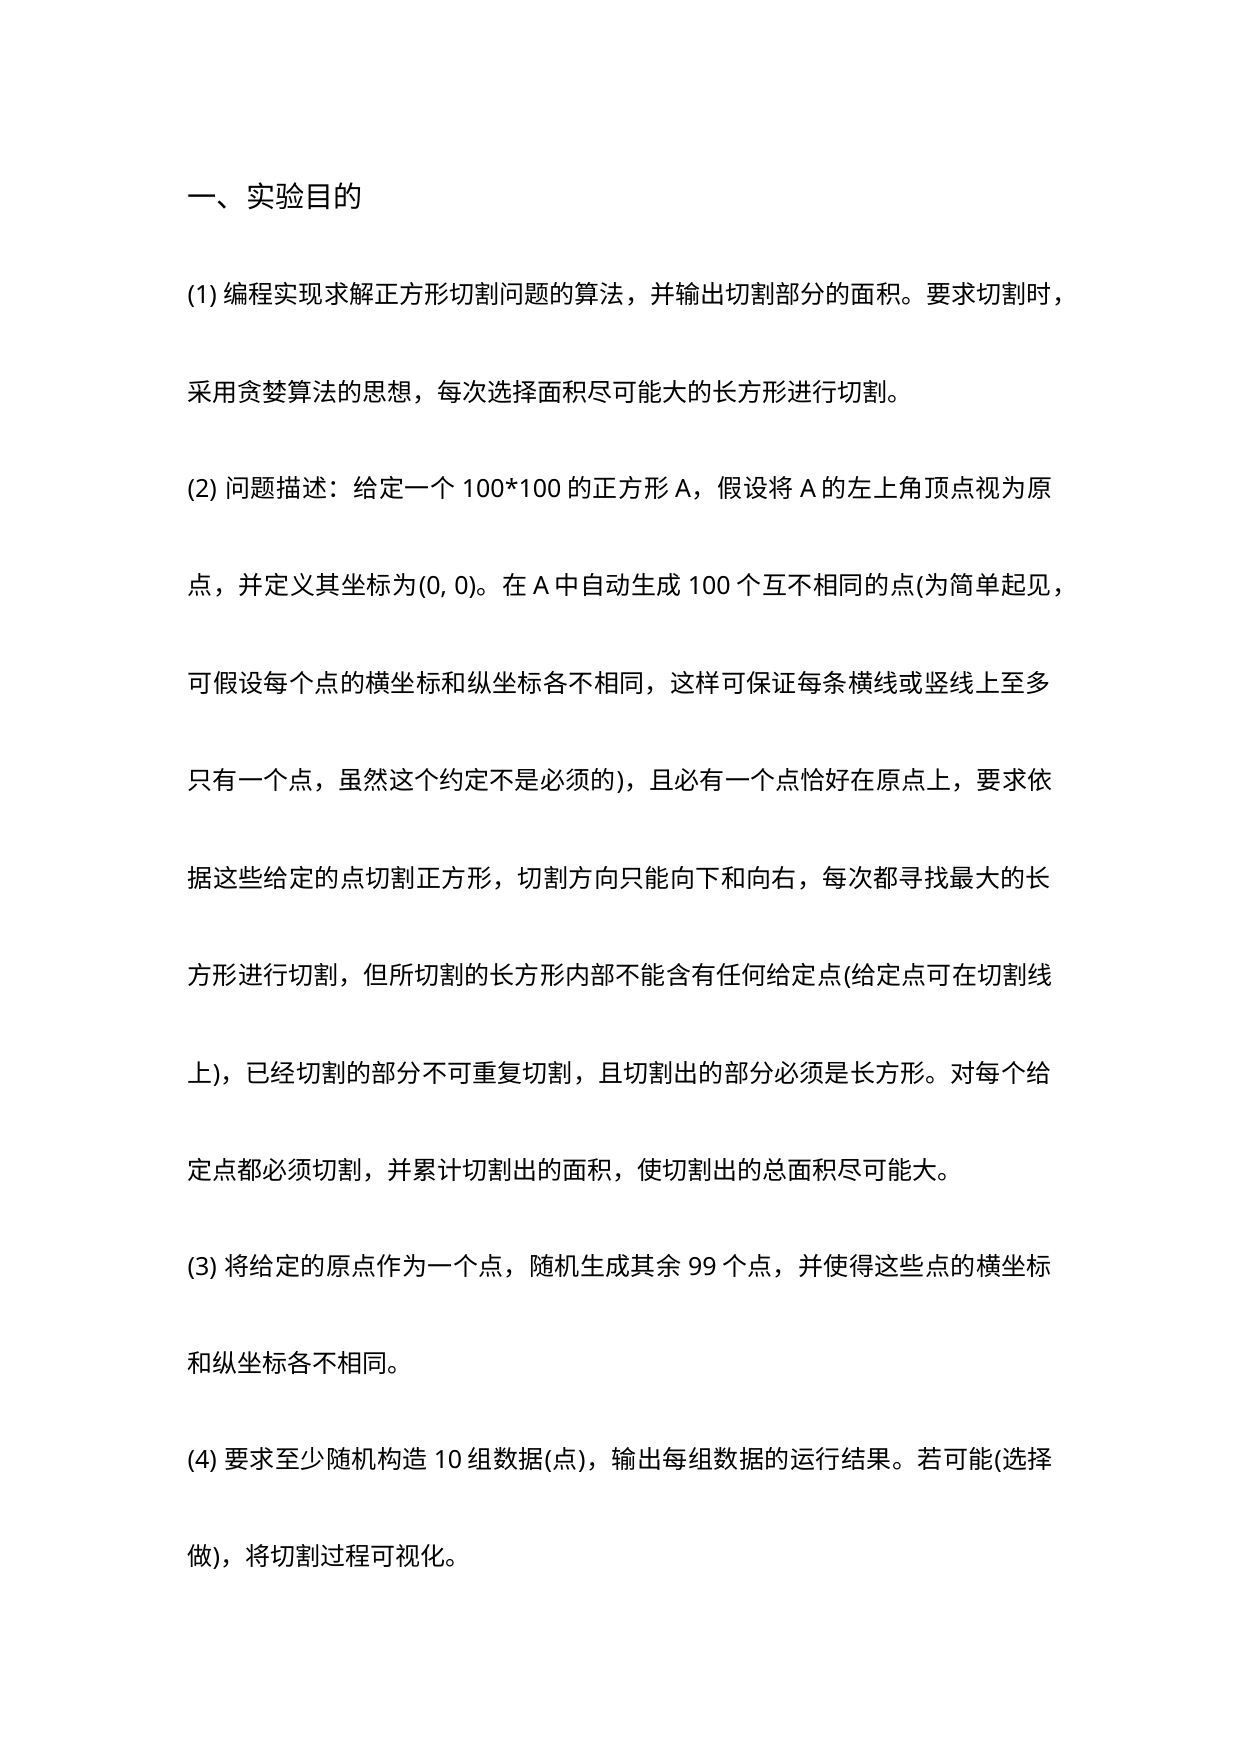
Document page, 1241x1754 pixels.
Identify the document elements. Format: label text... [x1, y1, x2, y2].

subtitle (3) 将给定的原点作为一个点，随机生成其余99个点，并使得这些点的横坐标和纵坐标各不相同。 [187, 1232, 1053, 1394]
subtitle 一、实验目的 [187, 162, 1053, 227]
subtitle (2) 问题描述：给定一个100*100的正方形A，假设将A的左上角顶点视为原点，并定义其坐标为(0, 0)。在A中自动生成100个互不相同的点(为简单起见，可假设每个点的横坐标和纵坐标各不相同，这样可保证每条横线或竖线上至多只有一个点，虽然这个约定不是必须的)，且必有一个点恰好在原点上，要求依据这些给定的点切割正方形，切割方向只能向下和向右，每次都寻找最大的长方形进行切割，但所切割的长方形内部不能含有任何给定点(给定点可在切割线上)，已经切割的部分不可重复切割，且切割出的部分必须是长方形。对每个给定点都必须切割，并累计切割出的面积，使切割出的总面积尽可能大。 [187, 454, 1053, 1201]
subtitle (4) 要求至少随机构造10组数据(点)，输出每组数据的运行结果。若可能(选择做)，将切割过程可视化。 [187, 1425, 1053, 1587]
subtitle (1) 编程实现求解正方形切割问题的算法，并输出切割部分的面积。要求切割时，采用贪婪算法的思想，每次选择面积尽可能大的长方形进行切割。 [187, 261, 1053, 423]
